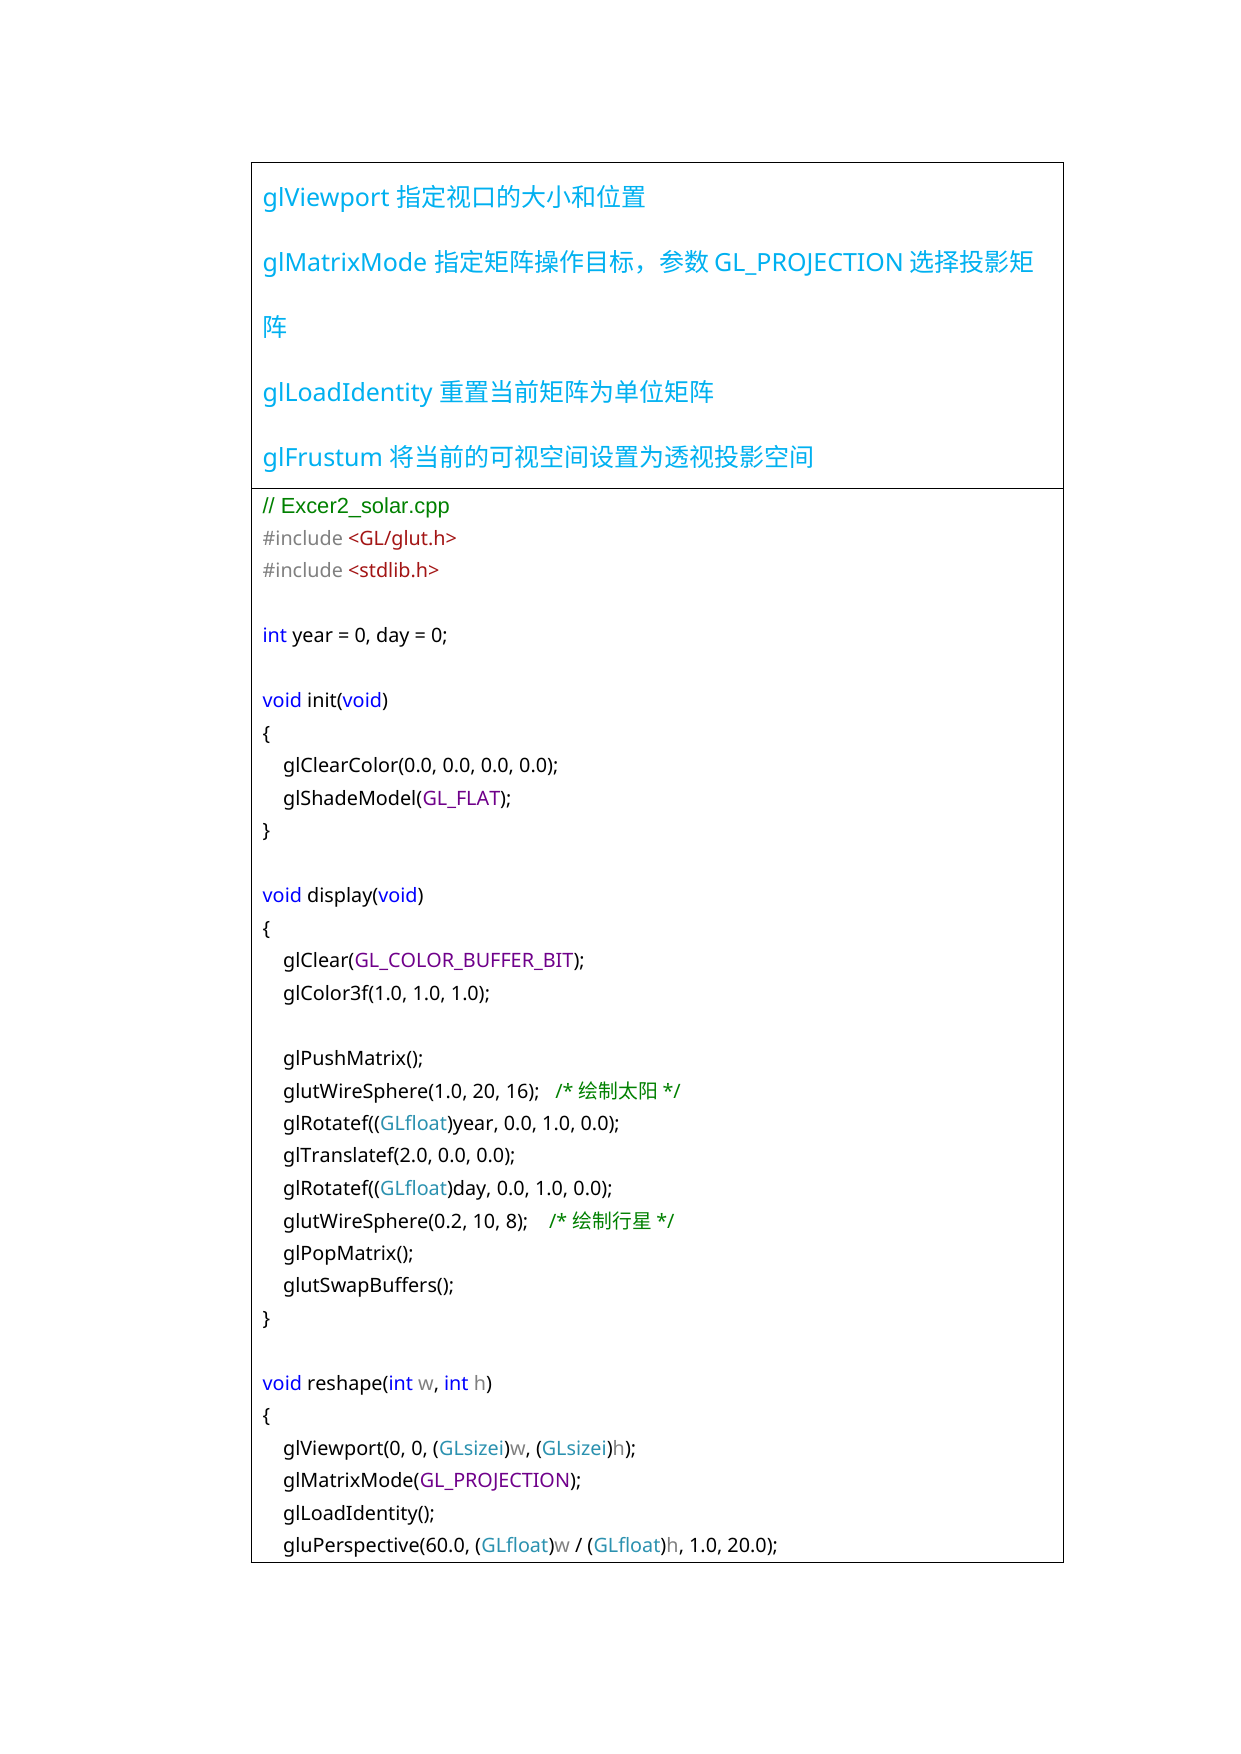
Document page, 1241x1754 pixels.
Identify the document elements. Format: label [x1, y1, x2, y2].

table_cell [252, 489, 1063, 1562]
table_cell [252, 163, 1063, 488]
